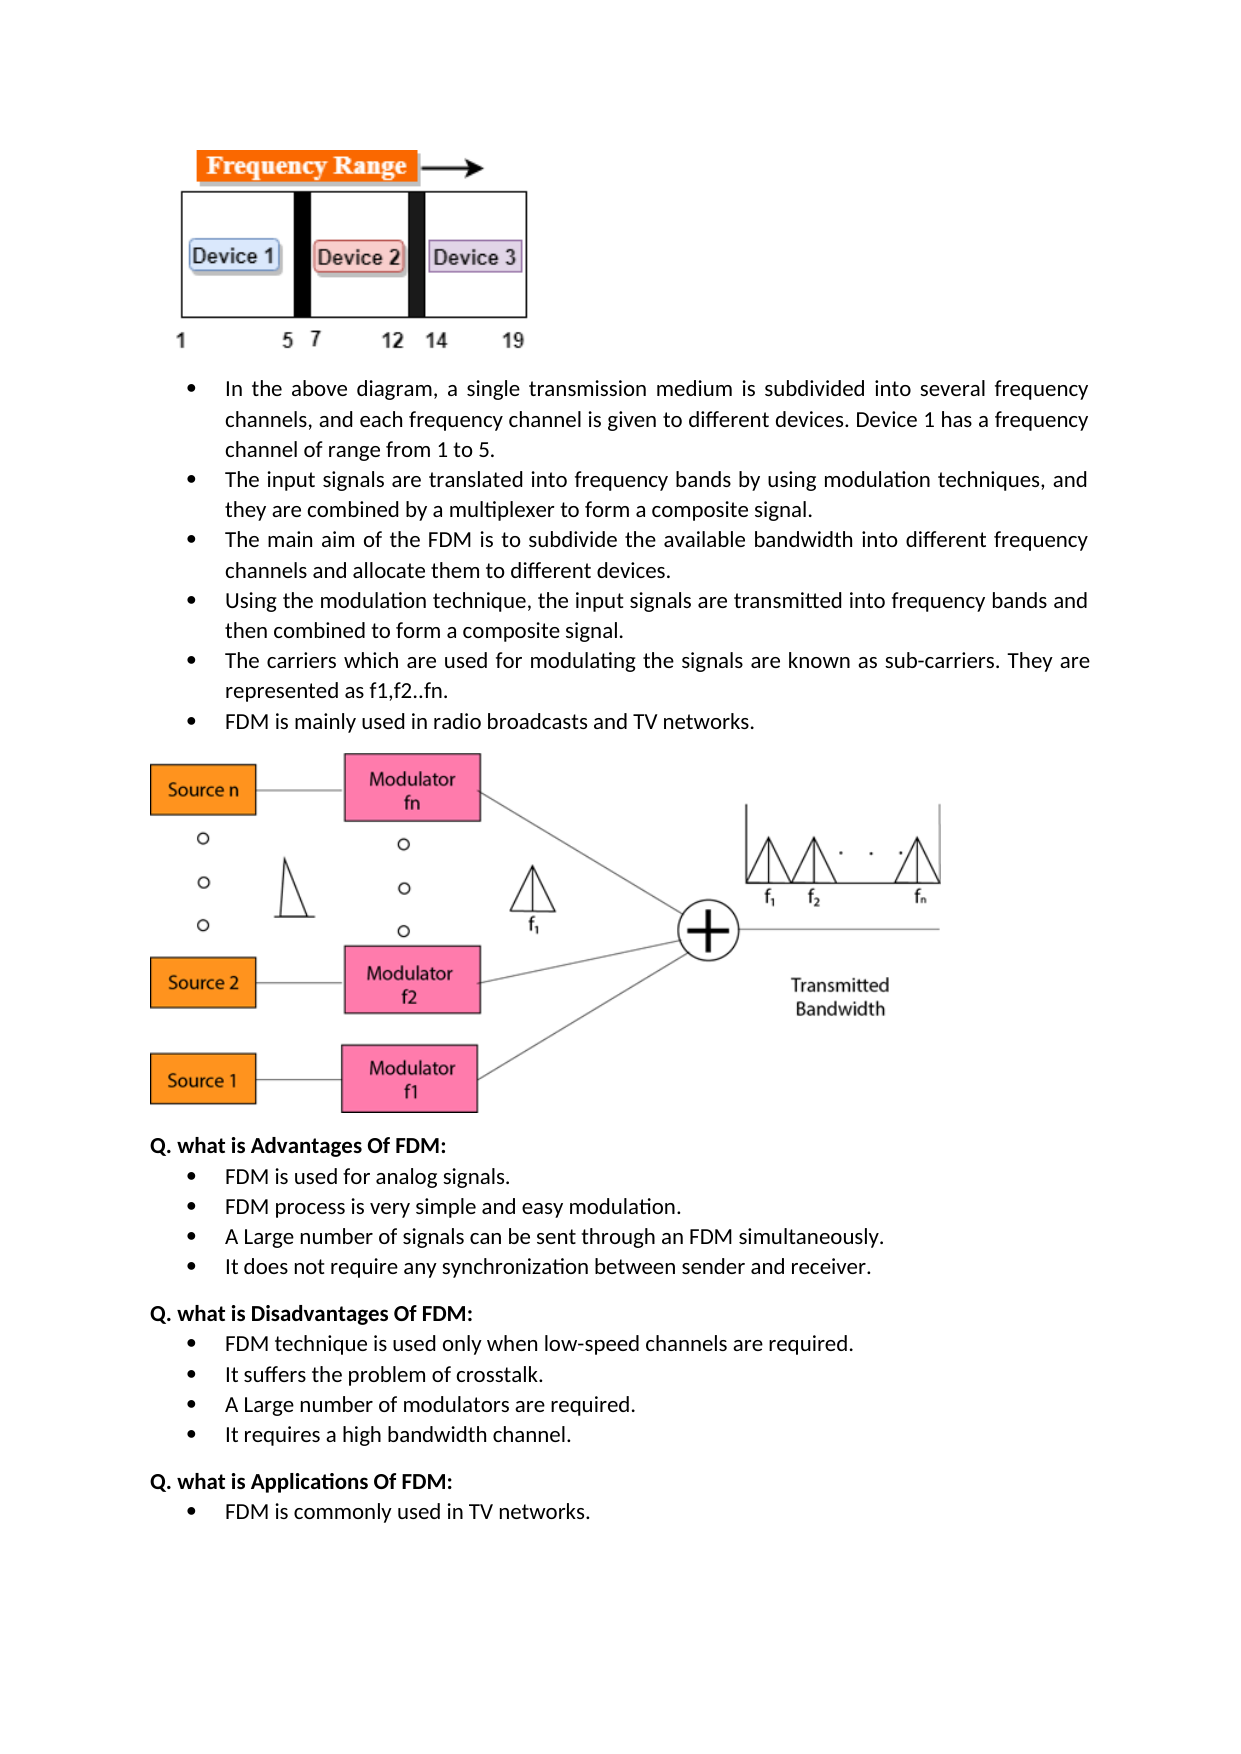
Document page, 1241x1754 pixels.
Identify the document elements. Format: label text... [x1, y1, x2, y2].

text Q. what is Applications Of FDM: [150, 1467, 1090, 1495]
list In the above diagram, a single transmission medium is subdivided into several frequency channels, and each frequency channel is given to different devices. Device 1 has a frequency channel of range from 1 to 5. [187, 374, 1090, 463]
list It requires a high bandwidth channel. [187, 1420, 1090, 1448]
list It does not require any synchronization between sender and receiver. [187, 1252, 1090, 1280]
list FDM is used for analog signals. [187, 1162, 1090, 1190]
list FDM is mainly used in radio broadcasts and TV networks. [187, 707, 1090, 735]
picture [150, 753, 941, 1113]
list It suffers the problem of crosstalk. [187, 1360, 1090, 1388]
text Q. what is Advantages Of FDM: [150, 1132, 1090, 1159]
list FDM process is very simple and easy modulation. [187, 1192, 1090, 1220]
text Q. what is Disadvantages Of FDM: [150, 1299, 1090, 1327]
list A Large number of modulators are required. [187, 1390, 1090, 1418]
list The input signals are translated into frequency bands by using modulation techniques, and they are combined by a multiplexer to form a composite signal. [187, 465, 1090, 523]
list Using the modulation technique, the input signals are transmitted into frequency bands and then combined to form a composite signal. [187, 586, 1090, 644]
list A Large number of signals can be sent through an FDM simultaneously. [187, 1222, 1090, 1250]
list The main aim of the FDM is to subdivide the available bandwidth into different frequency channels and allocate them to different devices. [187, 526, 1090, 584]
list FDM is commonly used in TV networks. [187, 1497, 1090, 1525]
picture [150, 150, 529, 356]
list FDM technique is used only when low-speed channels are required. [187, 1329, 1090, 1357]
list The carriers which are used for modulating the signals are known as sub-carriers. They are represented as f1,f2..fn. [187, 646, 1090, 705]
